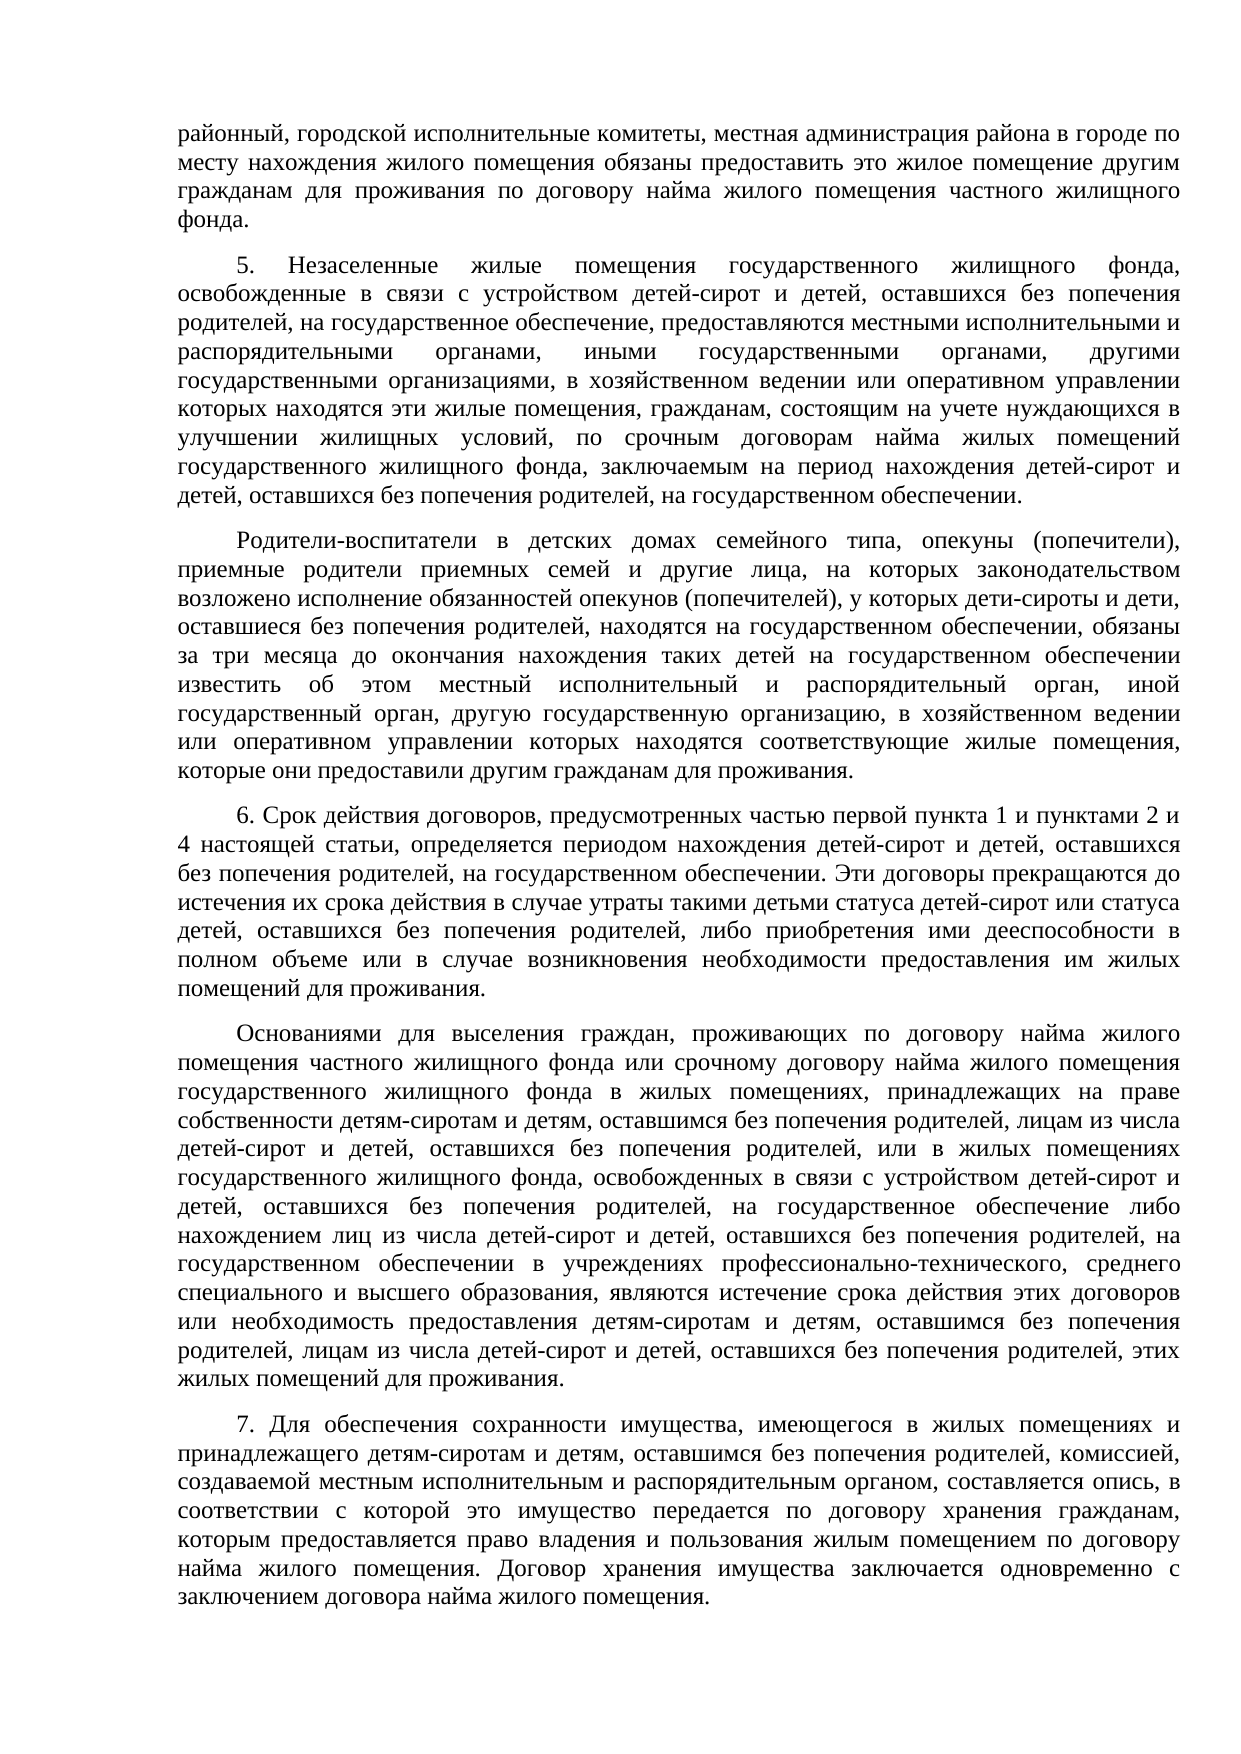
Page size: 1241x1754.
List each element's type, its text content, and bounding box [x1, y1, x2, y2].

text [177, 118, 1181, 233]
text 6. Срок действия договоров, предусмотренных частью первой пункта 1 и пунктами 2 и 4 настоящей статьи, определяется периодом нахождения детей-сирот и детей, оставшихся без попечения родителей, на государственном обеспечении. Эти договоры прекращаются до истечения их срока действия в случае утраты такими детьми статуса детей-сирот или статуса детей, оставшихся без попечения родителей, либо приобретения ими дееспособности в полном объеме или в случае возникновения необходимости предоставления им жилых помещений для проживания. [177, 801, 1181, 1002]
text 7. Для обеспечения сохранности имущества, имеющегося в жилых помещениях и принадлежащего детям-сиротам и детям, оставшимся без попечения родителей, комиссией, создаваемой местным исполнительным и распорядительным органом, составляется опись, в соответствии с которой это имущество передается по договору хранения гражданам, которым предоставляется право владения и пользования жилым помещением по договору найма жилого помещения. Договор хранения имущества заключается одновременно с заключением договора найма жилого помещения. [177, 1409, 1181, 1610]
text 5. Незаселенные жилые помещения государственного жилищного фонда, освобожденные в связи с устройством детей-сирот и детей, оставшихся без попечения родителей, на государственное обеспечение, предоставляются местными исполнительными и распорядительными органами, иными государственными органами, другими государственными организациями, в хозяйственном ведении или оперативном управлении которых находятся эти жилые помещения, гражданам, состоящим на учете нуждающихся в улучшении жилищных условий, по срочным договорам найма жилых помещений государственного жилищного фонда, заключаемым на период нахождения детей-сирот и детей, оставшихся без попечения родителей, на государственном обеспечении. [177, 250, 1181, 508]
text Основаниями для выселения граждан, проживающих по договору найма жилого помещения частного жилищного фонда или срочному договору найма жилого помещения государственного жилищного фонда в жилых помещениях, принадлежащих на праве собственности детям-сиротам и детям, оставшимся без попечения родителей, лицам из числа детей-сирот и детей, оставшихся без попечения родителей, или в жилых помещениях государственного жилищного фонда, освобожденных в связи с устройством детей-сирот и детей, оставшихся без попечения родителей, на государственное обеспечение либо нахождением лиц из числа детей-сирот и детей, оставшихся без попечения родителей, на государственном обеспечении в учреждениях профессионально-технического, среднего специального и высшего образования, являются истечение срока действия этих договоров или необходимость предоставления детям-сиротам и детям, оставшимся без попечения родителей, лицам из числа детей-сирот и детей, оставшихся без попечения родителей, этих жилых помещений для проживания. [177, 1018, 1181, 1392]
text Родители-воспитатели в детских домах семейного типа, опекуны (попечители), приемные родители приемных семей и другие лица, на которых законодательством возложено исполнение обязанностей опекунов (попечителей), у которых дети-сироты и дети, оставшиеся без попечения родителей, находятся на государственном обеспечении, обязаны за три месяца до окончания нахождения таких детей на государственном обеспечении известить об этом местный исполнительный и распорядительный орган, иной государственный орган, другую государственную организацию, в хозяйственном ведении или оперативном управлении которых находятся соответствующие жилые помещения, которые они предоставили другим гражданам для проживания. [177, 525, 1181, 784]
